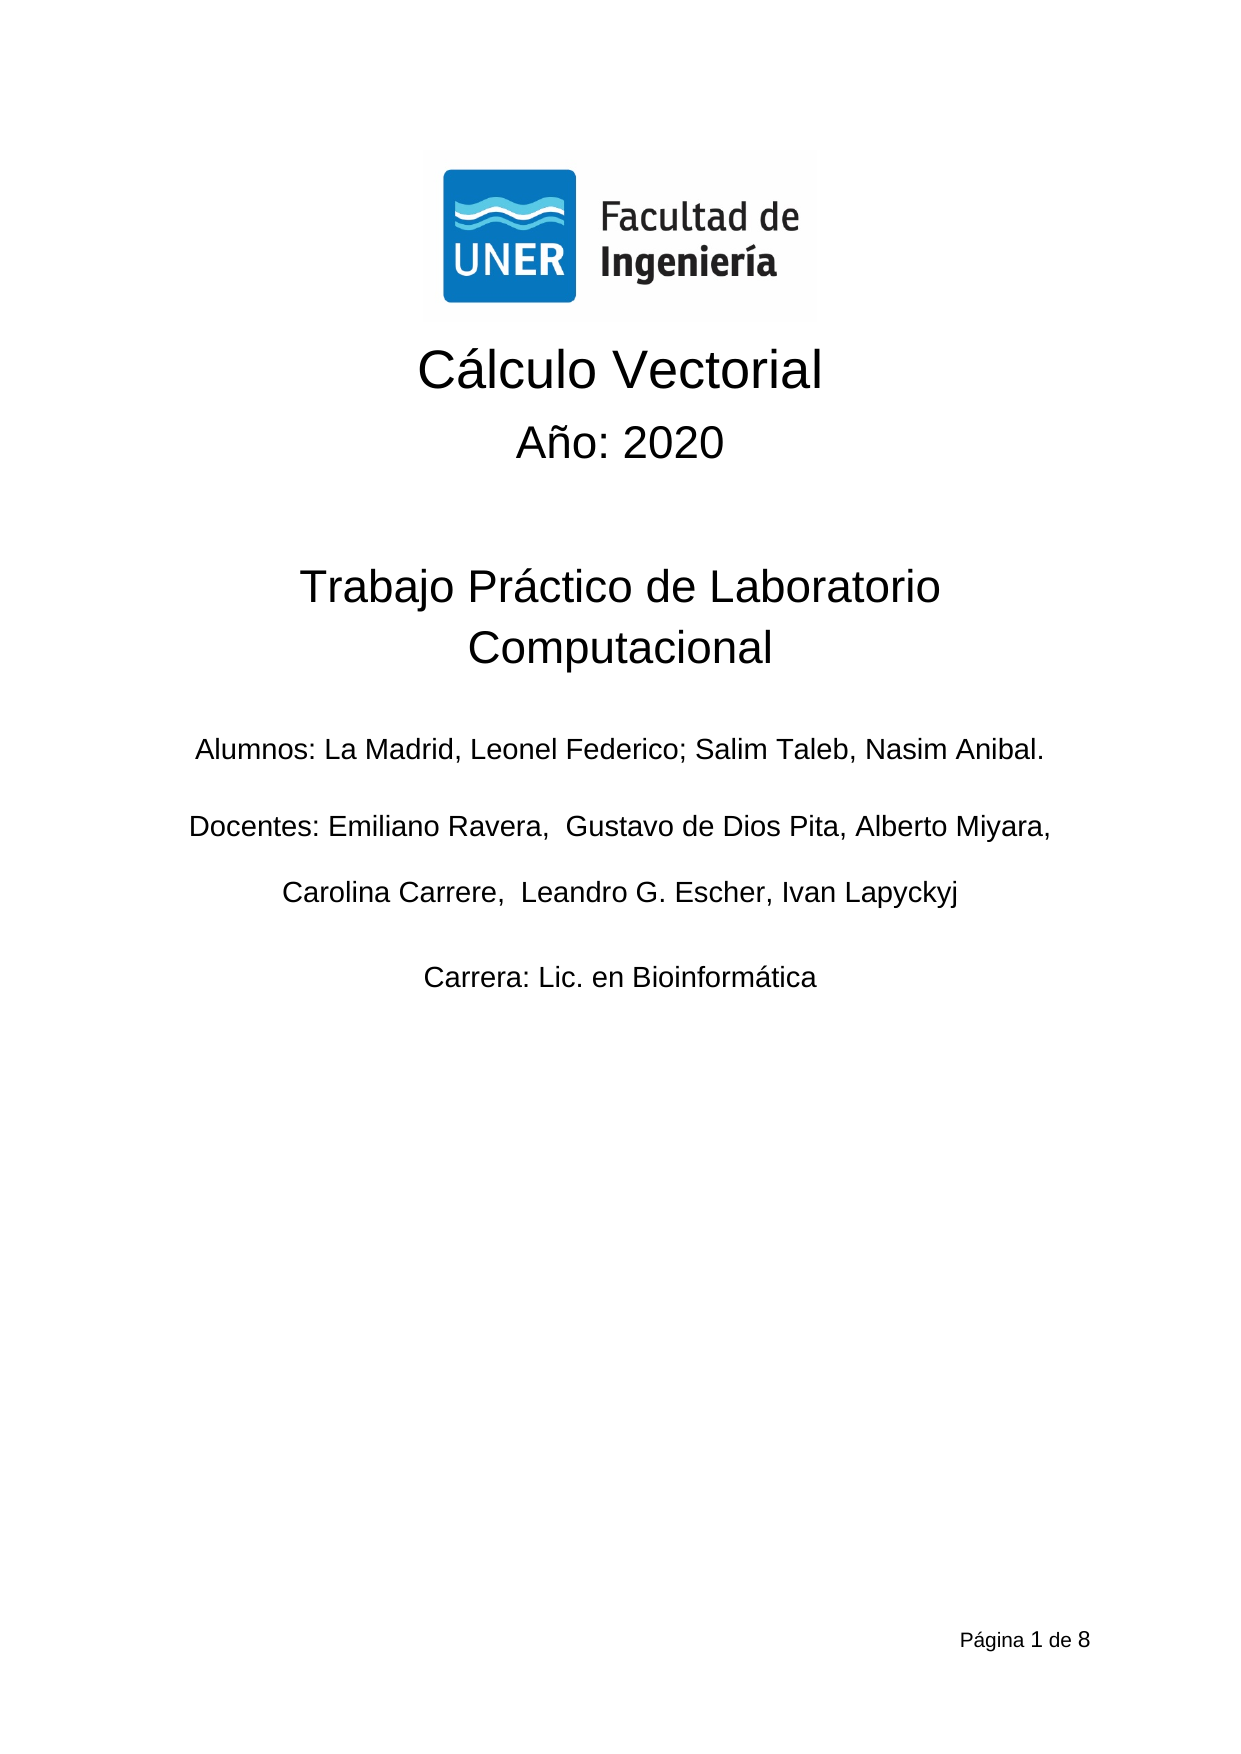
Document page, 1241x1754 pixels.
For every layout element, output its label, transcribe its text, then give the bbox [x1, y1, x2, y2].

title Cálculo Vectorial [150, 337, 1090, 400]
title Docentes: Emiliano Ravera, Gustavo de Dios Pita, Alberto Miyara, Carolina Carrere, Leandro G. Escher, Ivan Lapyckyj [150, 809, 1090, 914]
title Año: 2020 [150, 415, 1090, 468]
text Carrera: Lic. en Bioinformática [150, 960, 1090, 993]
picture [423, 150, 818, 322]
title Trabajo Práctico de Laboratorio Computacional [150, 560, 1090, 673]
text Alumnos: La Madrid, Leonel Federico; Salim Taleb, Nasim Anibal. [150, 732, 1090, 766]
